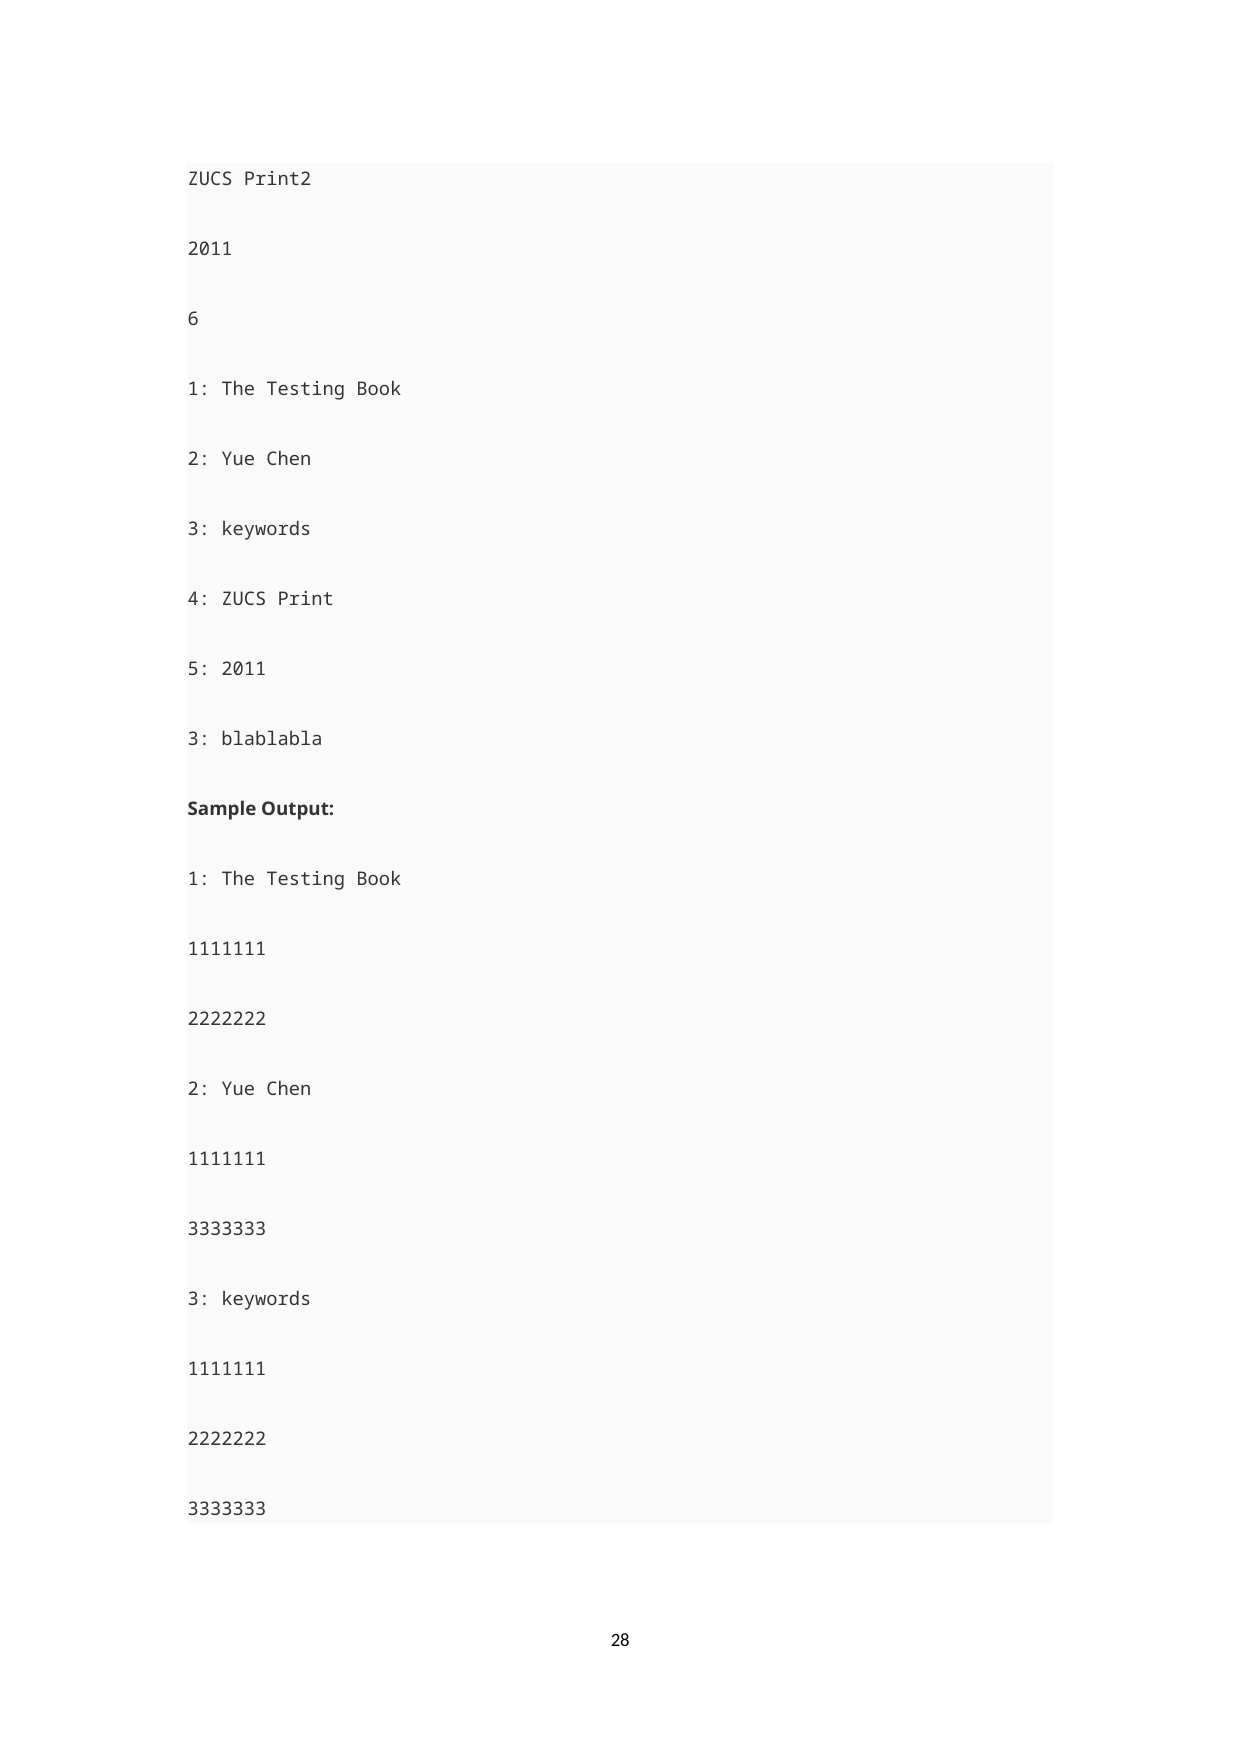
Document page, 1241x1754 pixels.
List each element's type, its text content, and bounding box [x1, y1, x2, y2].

text 3333333 [187, 1492, 1053, 1524]
text 1: The Testing Book [187, 862, 1053, 894]
text 2222222 [187, 1002, 1053, 1034]
text 6 [187, 302, 1053, 334]
text 2011 [187, 232, 1053, 264]
text 5: 2011 [187, 652, 1053, 684]
text 1111111 [187, 1352, 1053, 1384]
text 1111111 [187, 932, 1053, 964]
text 1: The Testing Book [187, 372, 1053, 404]
text 2: Yue Chen [187, 1072, 1053, 1104]
text 3: keywords [187, 512, 1053, 544]
text 2222222 [187, 1422, 1053, 1454]
text 4: ZUCS Print [187, 582, 1053, 614]
text 1111111 [187, 1142, 1053, 1174]
text 3: keywords [187, 1282, 1053, 1314]
text 3: blablabla [187, 722, 1053, 754]
text Sample Output: [187, 792, 1053, 824]
text 3333333 [187, 1212, 1053, 1244]
text ZUCS Print2 [187, 162, 1053, 194]
text 2: Yue Chen [187, 442, 1053, 474]
